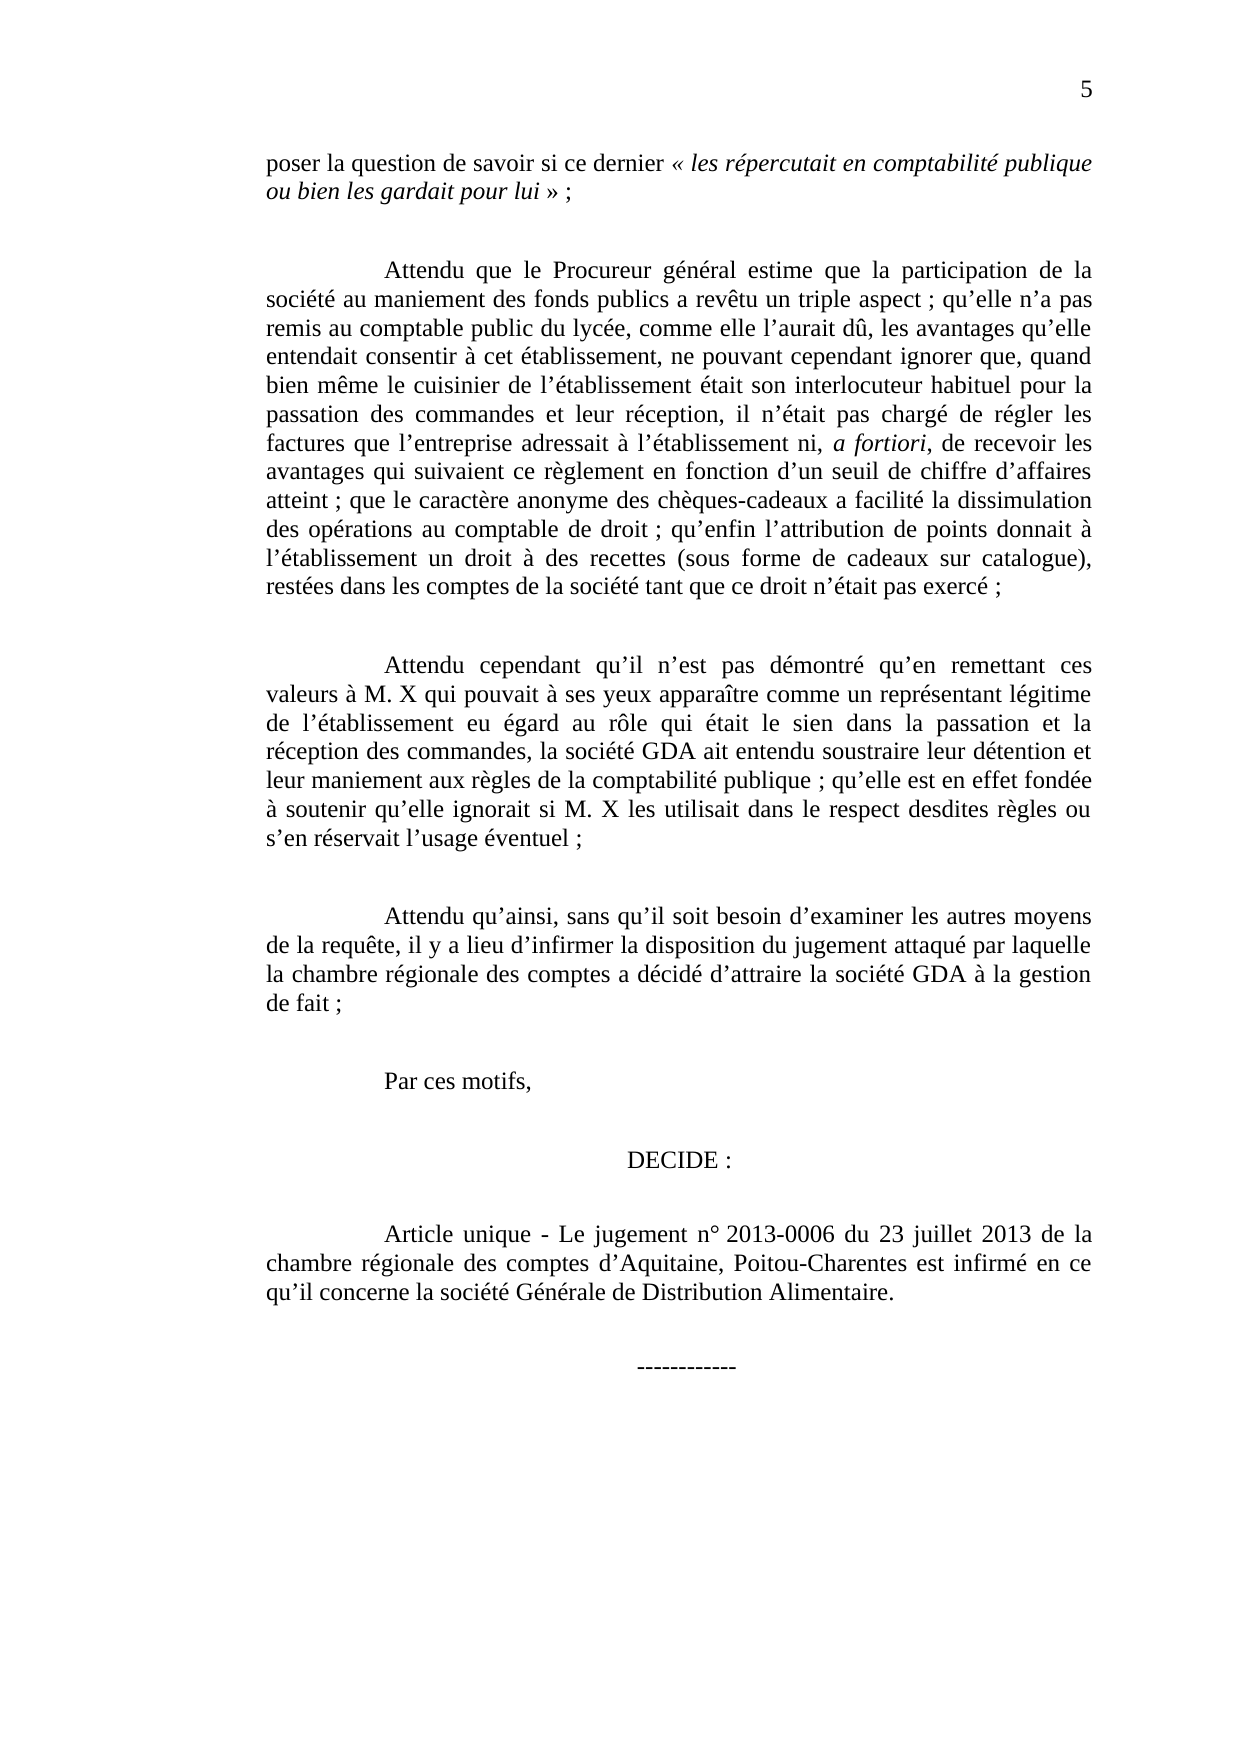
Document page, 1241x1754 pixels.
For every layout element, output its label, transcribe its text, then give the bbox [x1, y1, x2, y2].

text Attendu cependant qu’il n’est pas démontré qu’en remettant ces valeurs à M. X qui pouvait à ses yeux apparaître comme un représentant légitime de l’établissement eu égard au rôle qui était le sien dans la passation et la réception des commandes, la société GDA ait entendu soustraire leur détention et leur maniement aux règles de la comptabilité publique ; qu’elle est en effet fondée à soutenir qu’elle ignorait si M. X les utilisait dans le respect desdites règles ou s’en réservait l’usage éventuel ; [266, 650, 1093, 851]
text DECIDE : [266, 1145, 1093, 1174]
text Attendu que le Procureur général estime que la participation de la société au maniement des fonds publics a revêtu un triple aspect ; qu’elle n’a pas remis au comptable public du lycée, comme elle l’aurait dû, les avantages qu’elle entendait consentir à cet établissement, ne pouvant cependant ignorer que, quand bien même le cuisinier de l’établissement était son interlocuteur habituel pour la passation des commandes et leur réception, il n’était pas chargé de régler les factures que l’entreprise adressait à l’établissement ni, a fortiori, de recevoir les avantages qui suivaient ce règlement en fonction d’un seuil de chiffre d’affaires atteint ; que le caractère anonyme des chèques-cadeaux a facilité la dissimulation des opérations au comptable de droit ; qu’enfin l’attribution de points donnait à l’établissement un droit à des recettes (sous forme de cadeaux sur catalogue), restées dans les comptes de la société tant que ce droit n’était pas exercé ; [266, 255, 1093, 600]
text Par ces motifs, [266, 1066, 1093, 1095]
text Attendu qu’ainsi, sans qu’il soit besoin d’examiner les autres moyens de la requête, il y a lieu d’infirmer la disposition du jugement attaqué par laquelle la chambre régionale des comptes a décidé d’attraire la société GDA à la gestion de fait ; [266, 901, 1093, 1016]
text ------------ [148, 1351, 1093, 1380]
text Article unique - Le jugement n° 2013-0006 du 23 juillet 2013 de la chambre régionale des comptes d’Aquitaine, Poitou-Charentes est infirmé en ce qu’il concerne la société Générale de Distribution Alimentaire. [266, 1219, 1093, 1306]
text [266, 148, 1093, 205]
